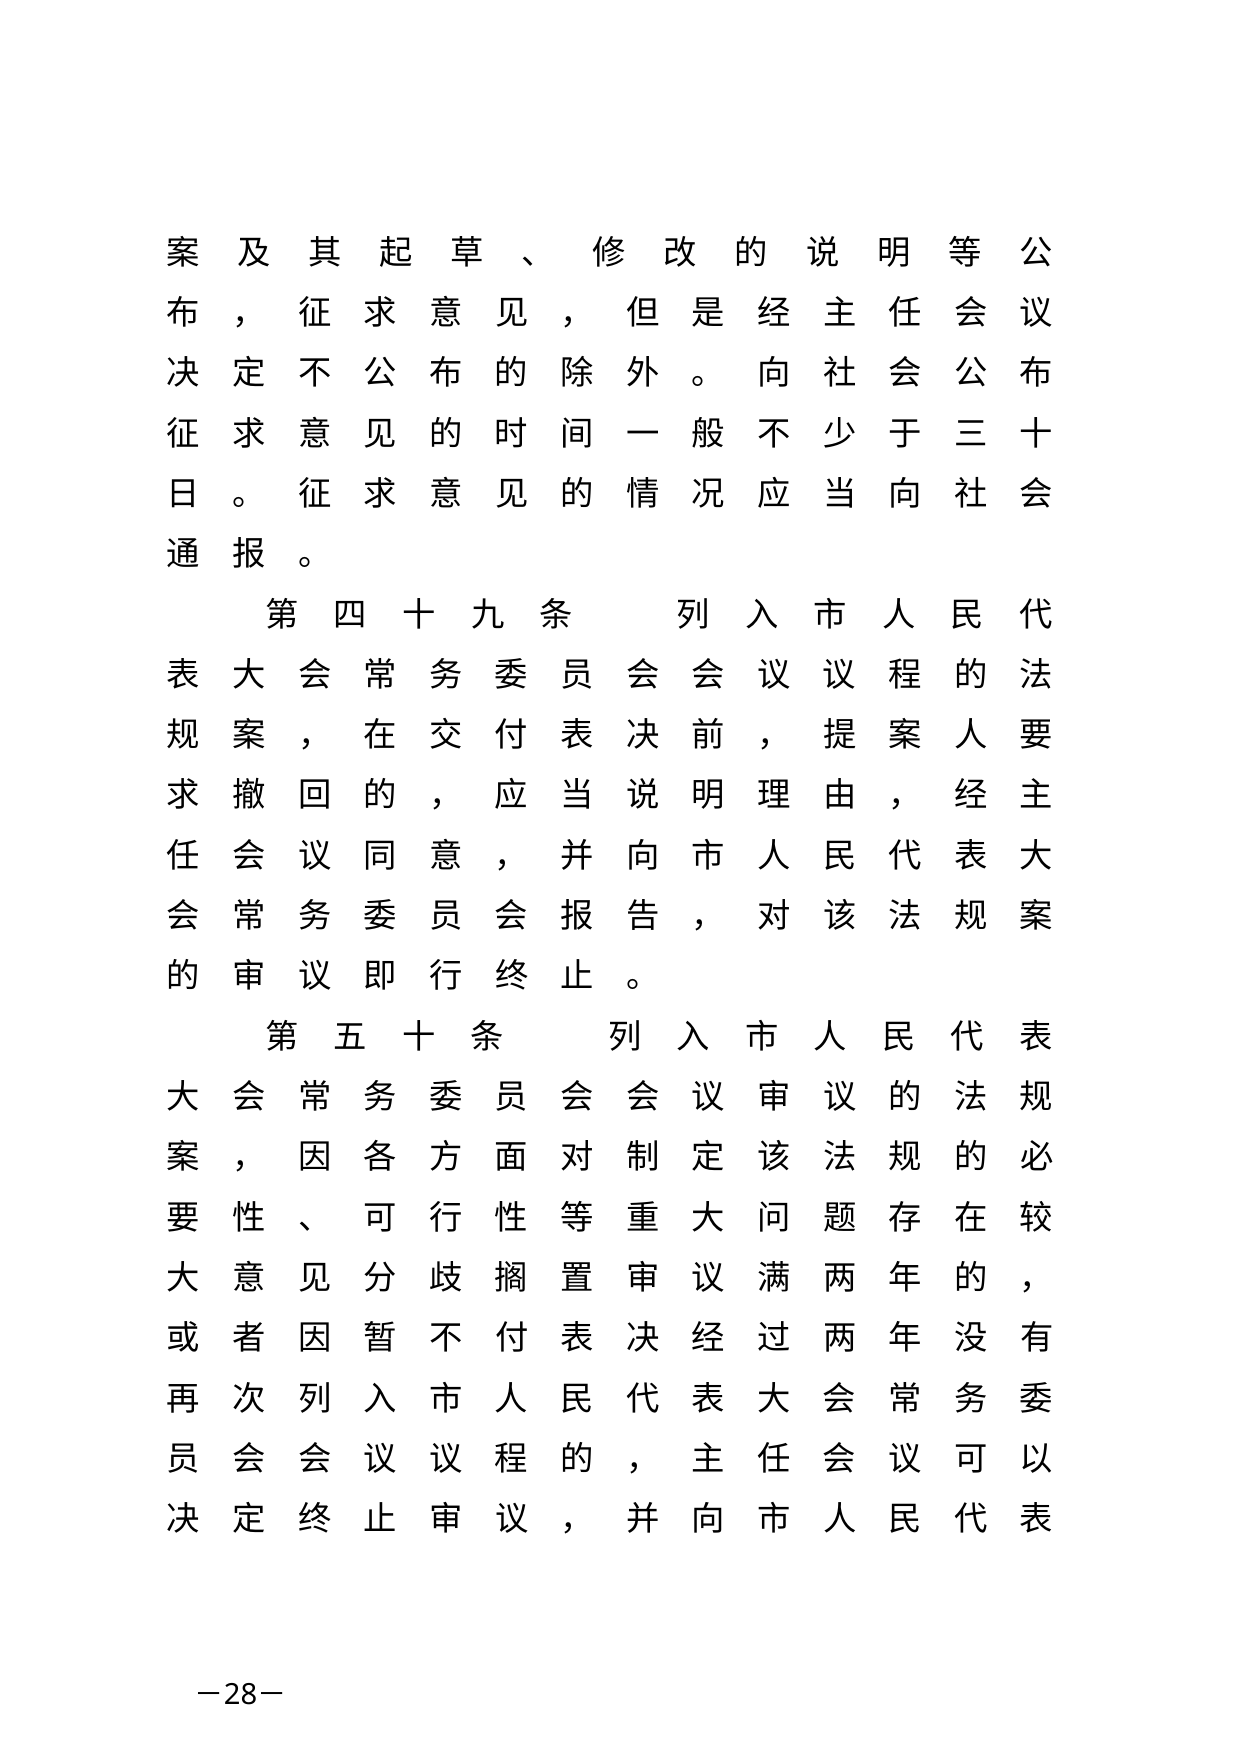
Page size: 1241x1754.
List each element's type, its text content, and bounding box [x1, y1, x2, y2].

text 第四十九条 列入市人民代表大会常务委员会会议议程的法规案，在交付表决前，提案人要求撤回的，应当说明理由，经主任会议同意，并向市人民代表大会常务委员会报告，对该法规案的审议即行终止。 [167, 581, 1085, 1003]
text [167, 1003, 1085, 1546]
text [167, 219, 1085, 581]
